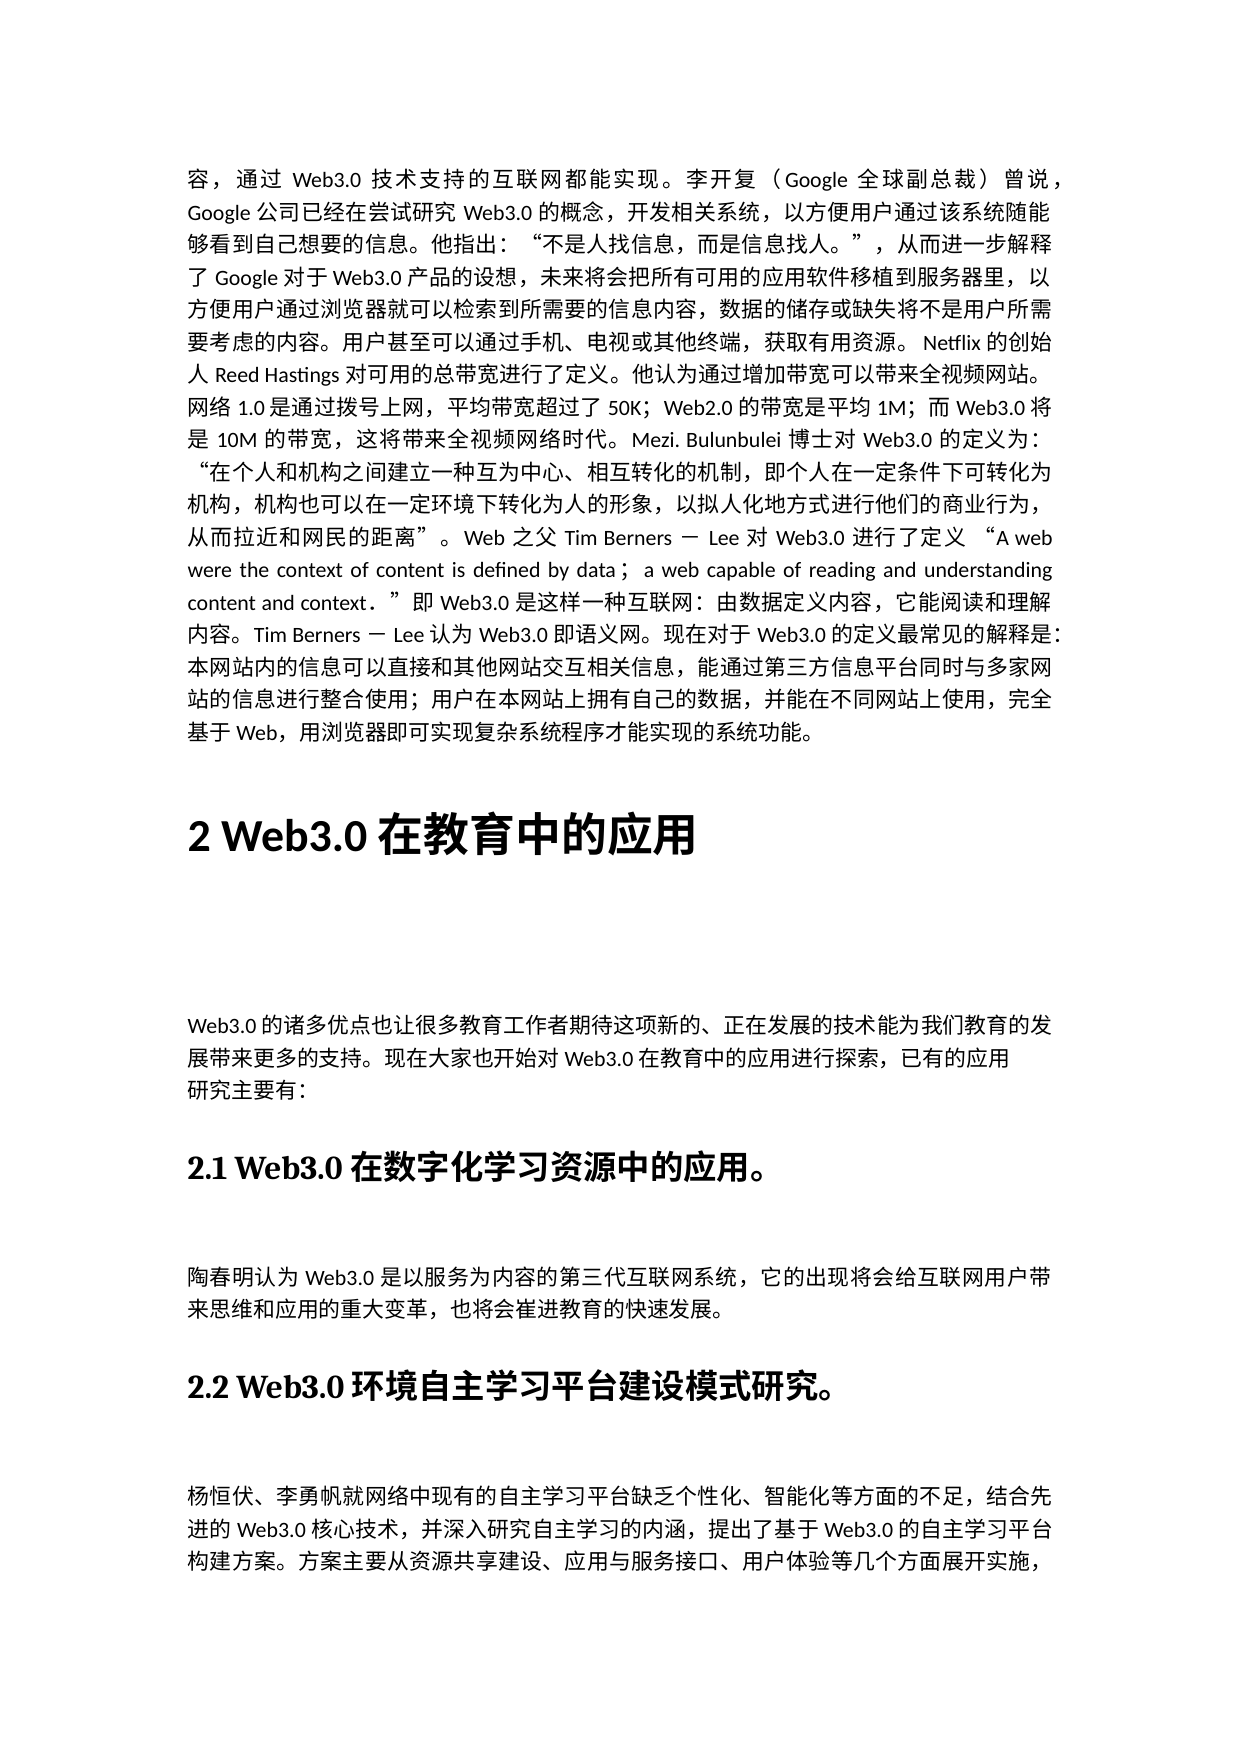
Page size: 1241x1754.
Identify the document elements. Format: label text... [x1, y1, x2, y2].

text Web3.0 的诸多优点也让很多教育工作者期待这项新的、正在发展的技术能为我们教育的发展带来更多的支持。现在大家也开始对 Web3.0 在教育中的应用进行探索，已有的应用 [187, 1008, 1053, 1073]
text 研究主要有： [187, 1073, 1053, 1105]
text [187, 162, 1053, 747]
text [187, 1479, 1053, 1576]
subtitle 2.1 Web3.0 在数字化学习资源中的应用。 [187, 1132, 1053, 1197]
subtitle 2.2 Web3.0 环境自主学习平台建设模式研究。 [187, 1352, 1053, 1417]
subtitle 2 Web3.0 在教育中的应用 [187, 782, 1053, 880]
text 陶春明认为 Web3.0 是以服务为内容的第三代互联网系统，它的出现将会给互联网用户带来思维和应用的重大变革，也将会崔进教育的快速发展。 [187, 1259, 1053, 1324]
